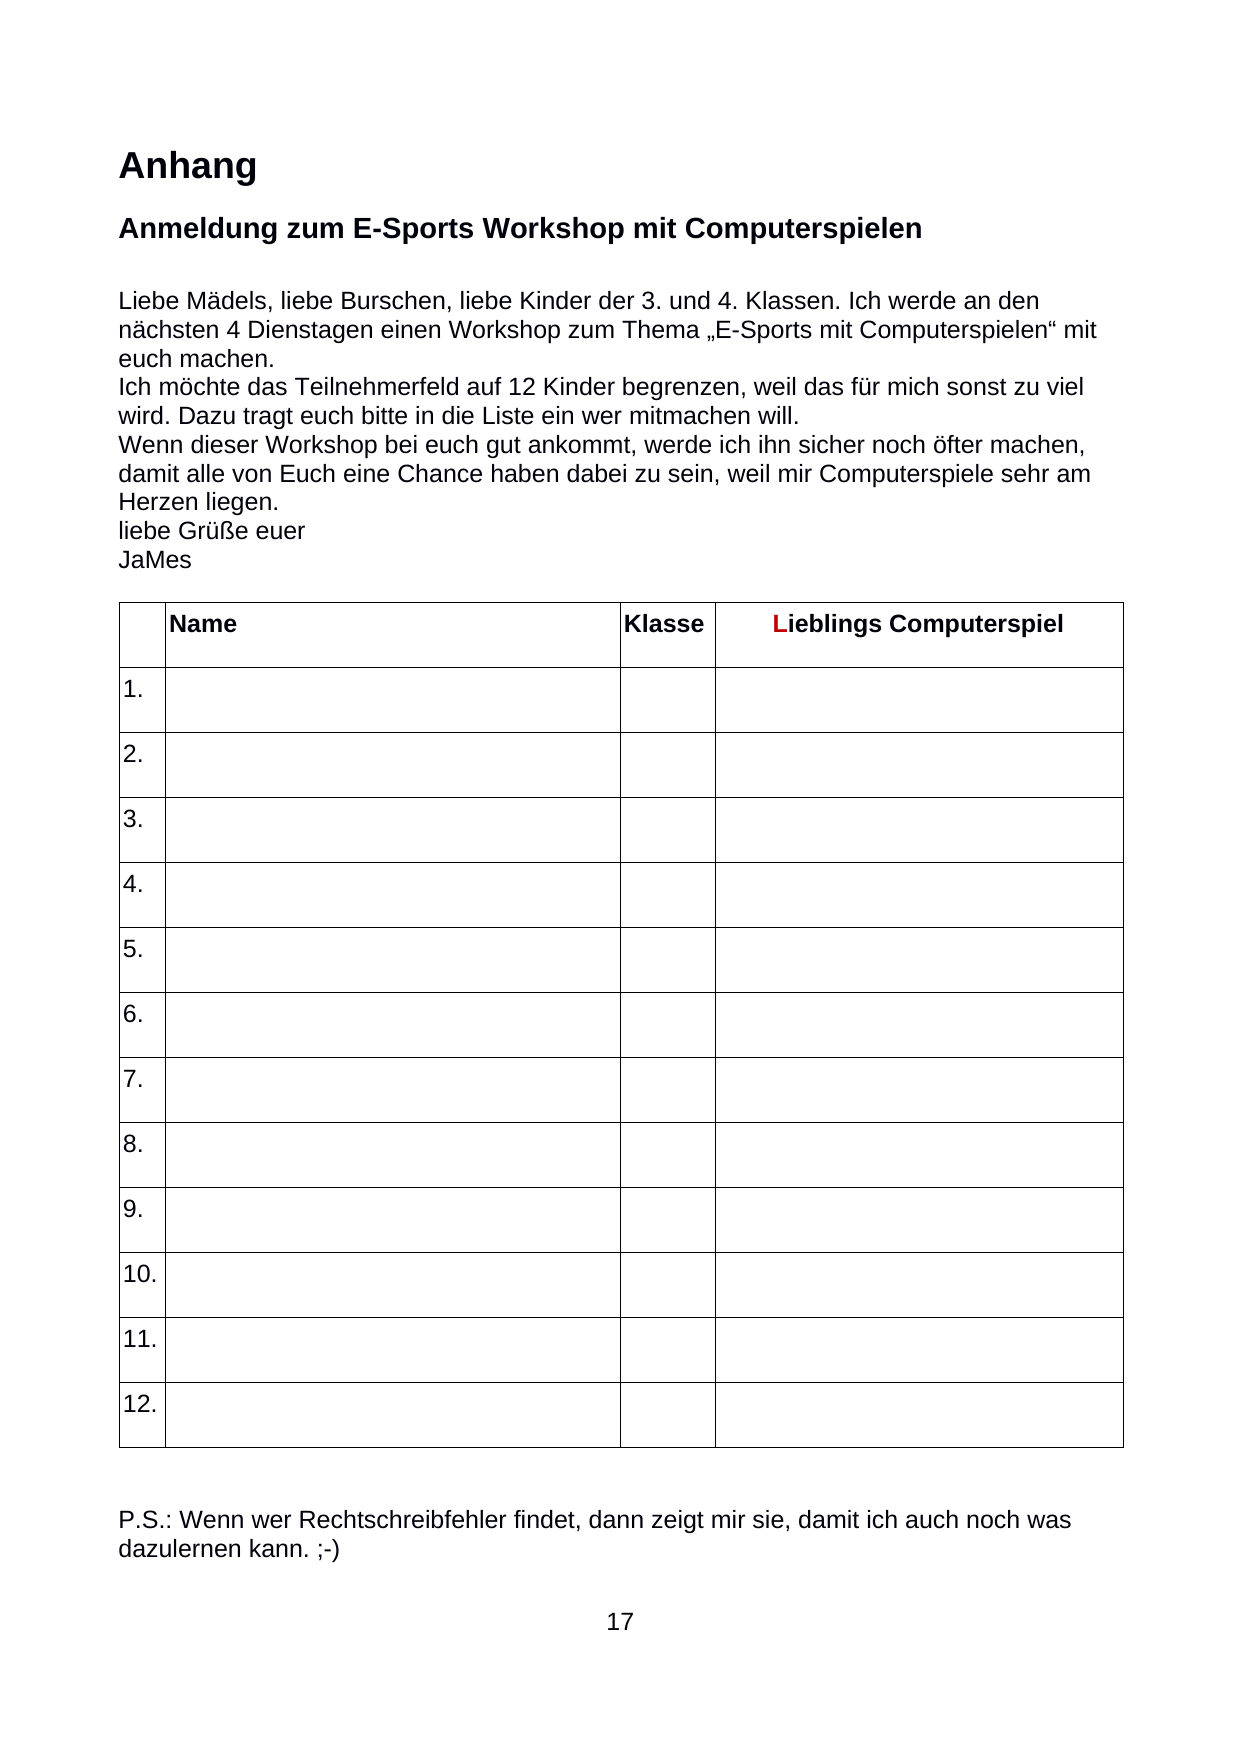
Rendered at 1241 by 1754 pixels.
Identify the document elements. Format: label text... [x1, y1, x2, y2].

table_cell [621, 1058, 715, 1122]
text P.S.: Wenn wer Rechtschreibfehler findet, dann zeigt mir sie, damit ich auch noch was dazulernen kann. ;-) [118, 1505, 1122, 1563]
table_cell [716, 1188, 1123, 1252]
table_cell 1. [120, 668, 165, 732]
table_cell [166, 733, 620, 797]
table_cell [166, 1318, 620, 1382]
table_cell [716, 1123, 1123, 1187]
table_cell 7. [120, 1058, 165, 1122]
table_cell [621, 1253, 715, 1317]
table_cell [716, 1253, 1123, 1317]
text liebe Grüße euer [118, 516, 1122, 545]
table_cell [621, 798, 715, 862]
table_cell [716, 1383, 1123, 1447]
table_cell [166, 1123, 620, 1187]
table_cell [166, 1253, 620, 1317]
table_cell [621, 993, 715, 1057]
table_cell [621, 863, 715, 927]
table_cell 6. [120, 993, 165, 1057]
table_cell 10. [120, 1253, 165, 1317]
table_header Klasse [621, 603, 715, 667]
table_cell [166, 1383, 620, 1447]
table_cell [621, 733, 715, 797]
table_cell [166, 863, 620, 927]
table_cell [716, 798, 1123, 862]
table_cell [166, 798, 620, 862]
table_cell [621, 928, 715, 992]
table_cell [166, 668, 620, 732]
table_cell 11. [120, 1318, 165, 1382]
table_header Lieblings Computerspiel [716, 603, 1123, 667]
table_cell [166, 1058, 620, 1122]
table_header [120, 603, 165, 667]
text Ich möchte das Teilnehmerfeld auf 12 Kinder begrenzen, weil das für mich sonst zu viel wird. Dazu tragt euch bitte in die Liste ein wer mitmachen will. [118, 372, 1122, 430]
table_cell 4. [120, 863, 165, 927]
table_cell 3. [120, 798, 165, 862]
table_cell [716, 993, 1123, 1057]
text JaMes [118, 545, 1122, 573]
table_cell 12. [120, 1383, 165, 1447]
subtitle Anhang [118, 143, 1122, 186]
table_cell [716, 668, 1123, 732]
table_cell [621, 1383, 715, 1447]
table_cell [166, 928, 620, 992]
table_cell [621, 1188, 715, 1252]
table_cell [716, 1318, 1123, 1382]
table_cell [716, 928, 1123, 992]
table_cell 9. [120, 1188, 165, 1252]
table_cell [166, 993, 620, 1057]
table_cell [621, 1318, 715, 1382]
list Anmeldung zum E-Sports Workshop mit Computerspielen [118, 211, 1122, 245]
table_cell [166, 1188, 620, 1252]
text Liebe Mädels, liebe Burschen, liebe Kinder der 3. und 4. Klassen. Ich werde an den nächsten 4 Dienstagen einen Workshop zum Thema „E-Sports mit Computerspielen“ mit euch machen. [118, 286, 1122, 372]
table_cell 5. [120, 928, 165, 992]
table_cell [621, 668, 715, 732]
table_cell [621, 1123, 715, 1187]
text Wenn dieser Workshop bei euch gut ankommt, werde ich ihn sicher noch öfter machen, damit alle von Euch eine Chance haben dabei zu sein, weil mir Computerspiele sehr am Herzen liegen. [118, 430, 1122, 516]
table_cell 2. [120, 733, 165, 797]
table_cell [716, 733, 1123, 797]
table_cell [716, 863, 1123, 927]
table_cell [716, 1058, 1123, 1122]
table_cell 8. [120, 1123, 165, 1187]
table_header Name [166, 603, 620, 667]
